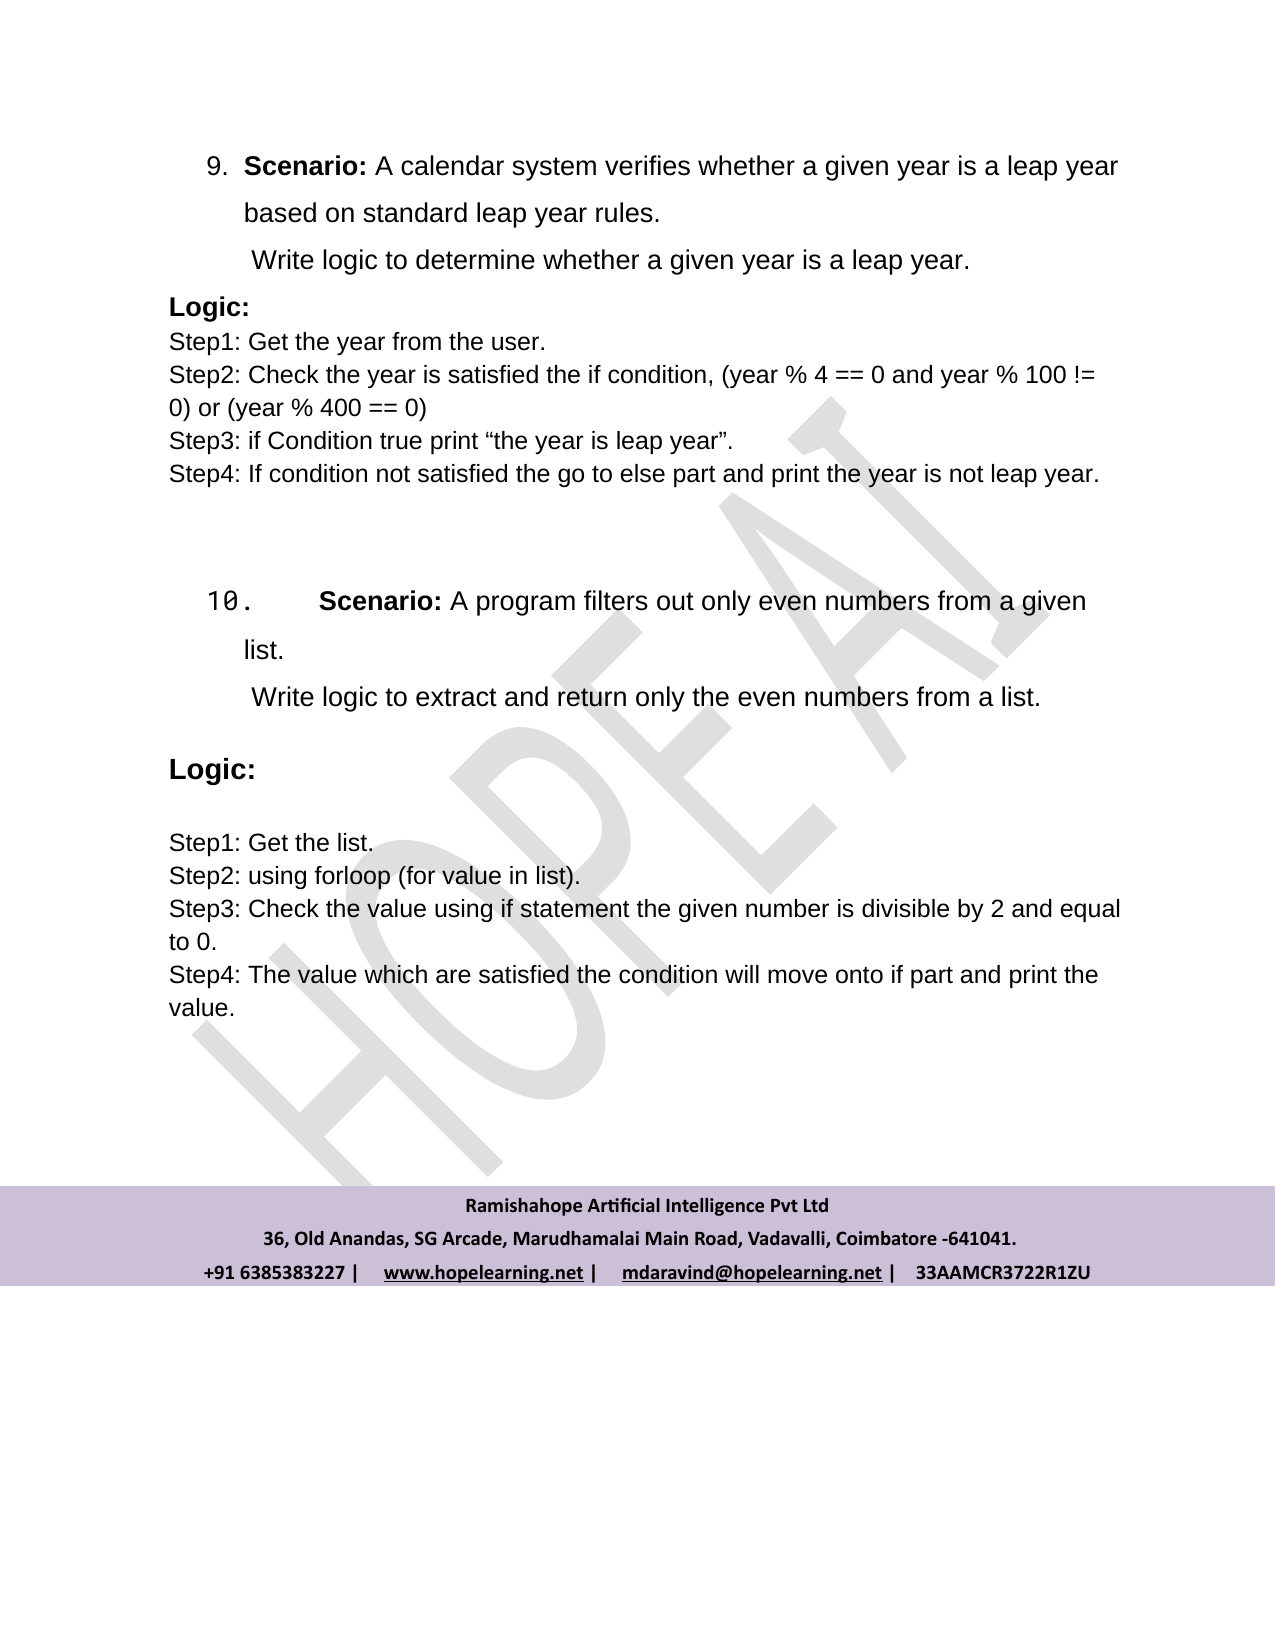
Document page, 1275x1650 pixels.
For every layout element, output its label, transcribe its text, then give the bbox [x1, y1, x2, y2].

subtitle Scenario: A program filters out only even numbers from a given list. Write logic to extract and return only the even numbers from a list. [206, 582, 1125, 712]
text Step2: Check the year is satisfied the if condition, (year % 4 == 0 and year % 100 != 0) or (year % 400 == 0) [169, 359, 1125, 421]
text Logic: [169, 291, 1125, 322]
text Step4: If condition not satisfied the go to else part and print the year is not leap year. [169, 459, 1125, 487]
text Step3: if Condition true print “the year is leap year”. [169, 426, 1125, 454]
text Step2: using forloop (for value in list). [169, 861, 1125, 889]
subtitle Logic: [169, 752, 1125, 786]
text Step4: The value which are satisfied the condition will move onto if part and print the value. [169, 960, 1125, 1022]
subtitle Scenario: A calendar system verifies whether a given year is a leap year based on standard leap year rules. Write logic to determine whether a given year is a leap year. [206, 150, 1125, 275]
text Step3: Check the value using if statement the given number is divisible by 2 and equal to 0. [169, 894, 1125, 956]
text Step1: Get the list. [169, 828, 1125, 856]
text Step1: Get the year from the user. [169, 327, 1125, 355]
